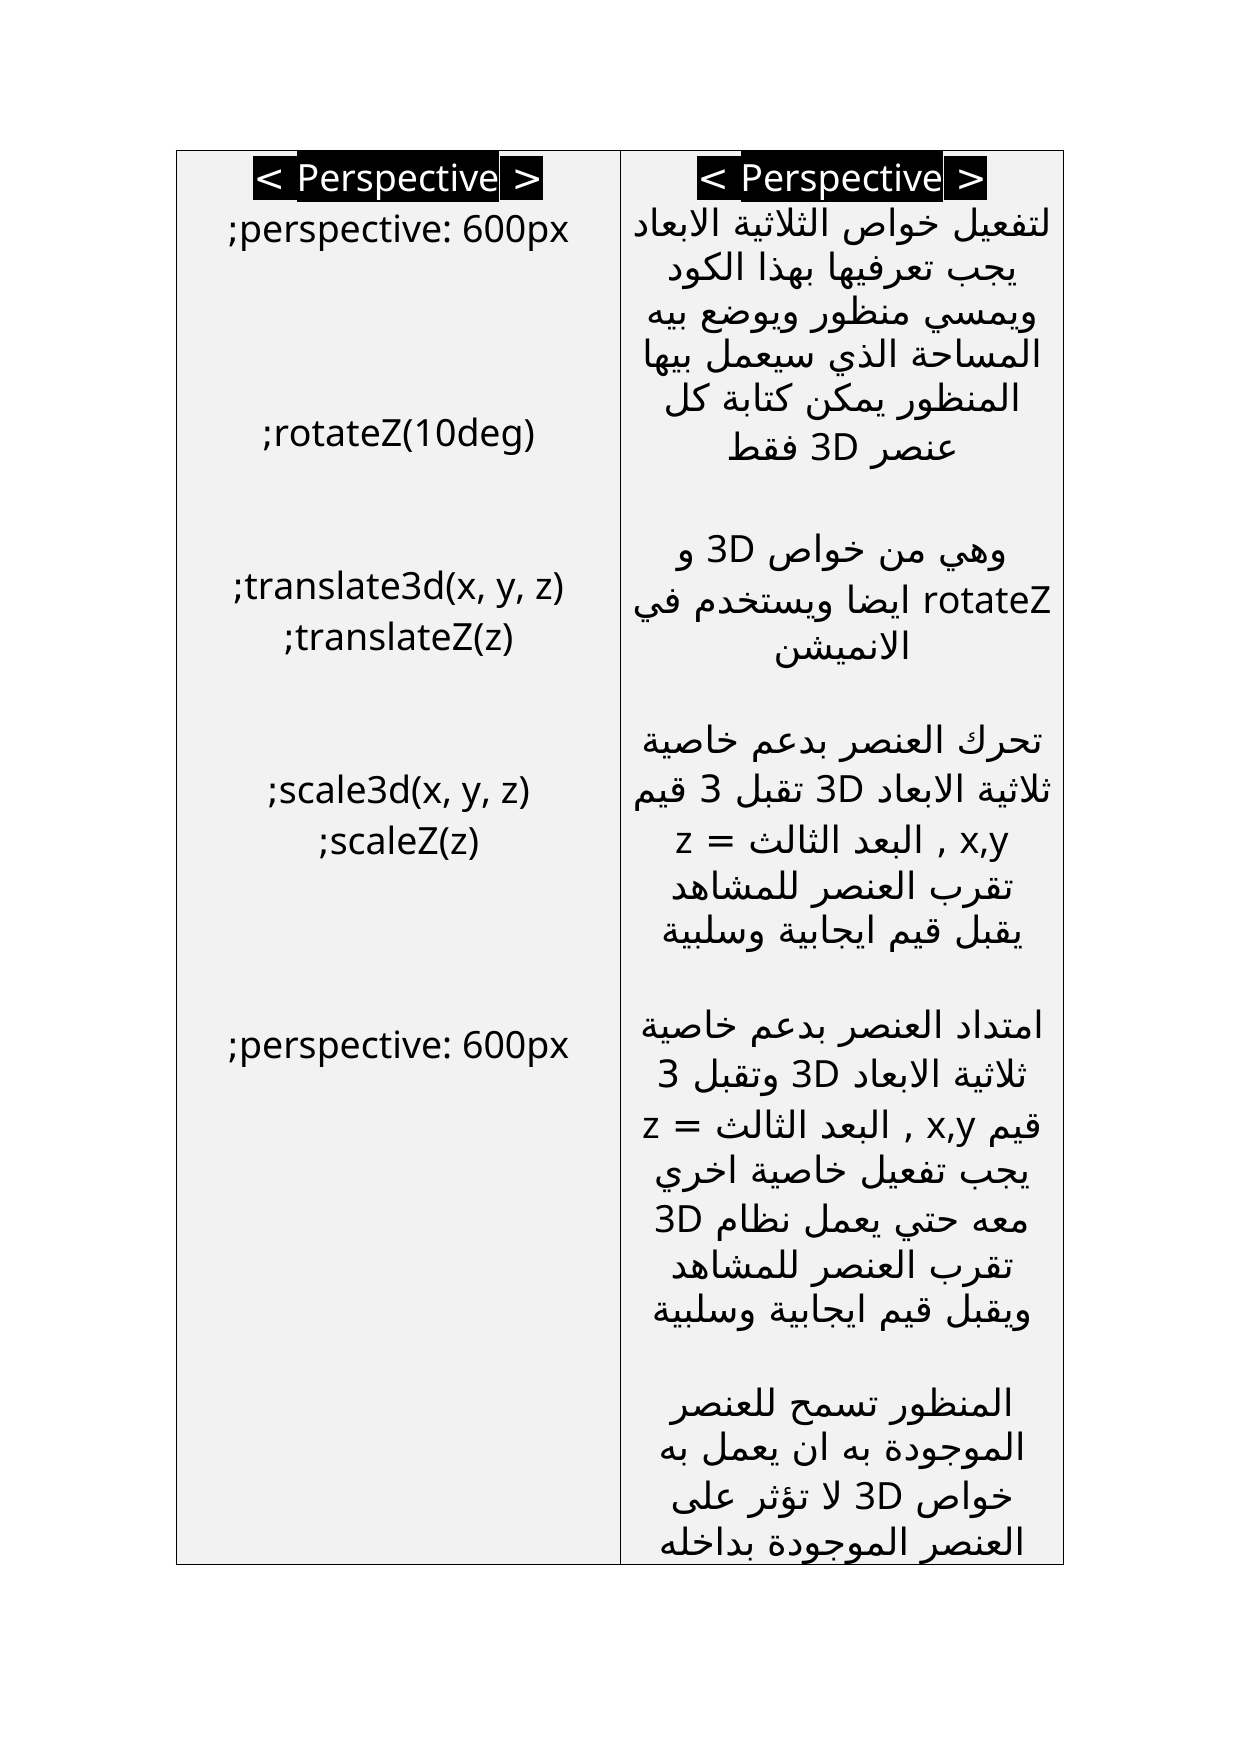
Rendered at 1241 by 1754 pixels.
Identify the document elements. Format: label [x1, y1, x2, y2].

table_header [621, 151, 1063, 1564]
table_header [177, 151, 620, 1564]
